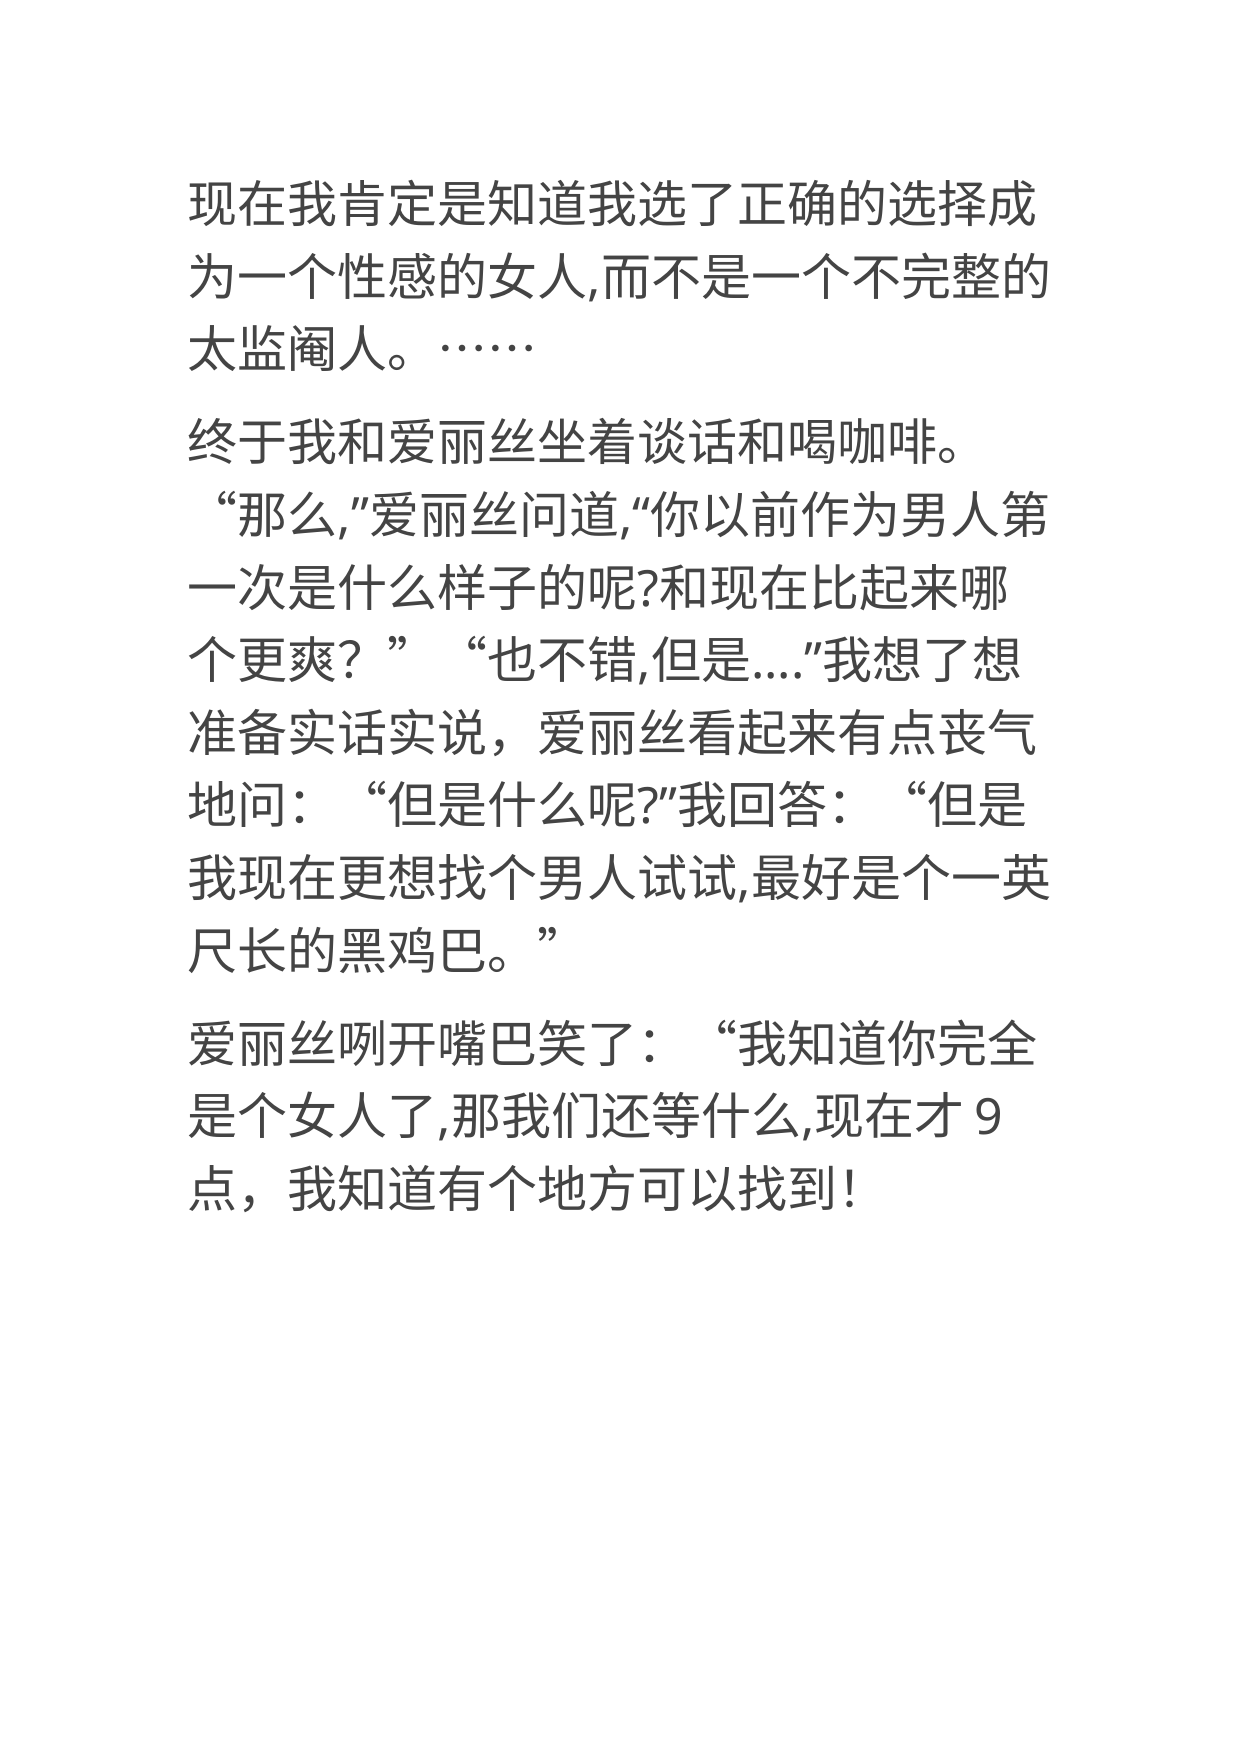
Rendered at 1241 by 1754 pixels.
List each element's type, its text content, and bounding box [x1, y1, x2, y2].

text 爱丽丝咧开嘴巴笑了：“我知道你完全是个女人了,那我们还等什么,现在才9点，我知道有个地方可以找到！ [187, 1004, 1053, 1222]
text 终于我和爱丽丝坐着谈话和喝咖啡。“那么,”爱丽丝问道,“你以前作为男人第一次是什么样子的呢?和现在比起来哪个更爽？”“也不错,但是....”我想了想准备实话实说，爱丽丝看起来有点丧气地问：“但是什么呢?”我回答：“但是我现在更想找个男人试试,最好是个一英尺长的黑鸡巴。”- y: G( F) G8 C2 ~ [187, 403, 1053, 983]
text 于是接下来几个小时我们在床上一直做爱,换了各种姿势，有时我在上面，有时是爱丽丝,这的确是我有过的最好的性爱。现在我肯定是知道我选了正确的选择成为一个性感的女人,而不是一个不完整的太监阉人。……6 y) P- ~' U( Q% g4 o$ a% h [187, 164, 1053, 382]
